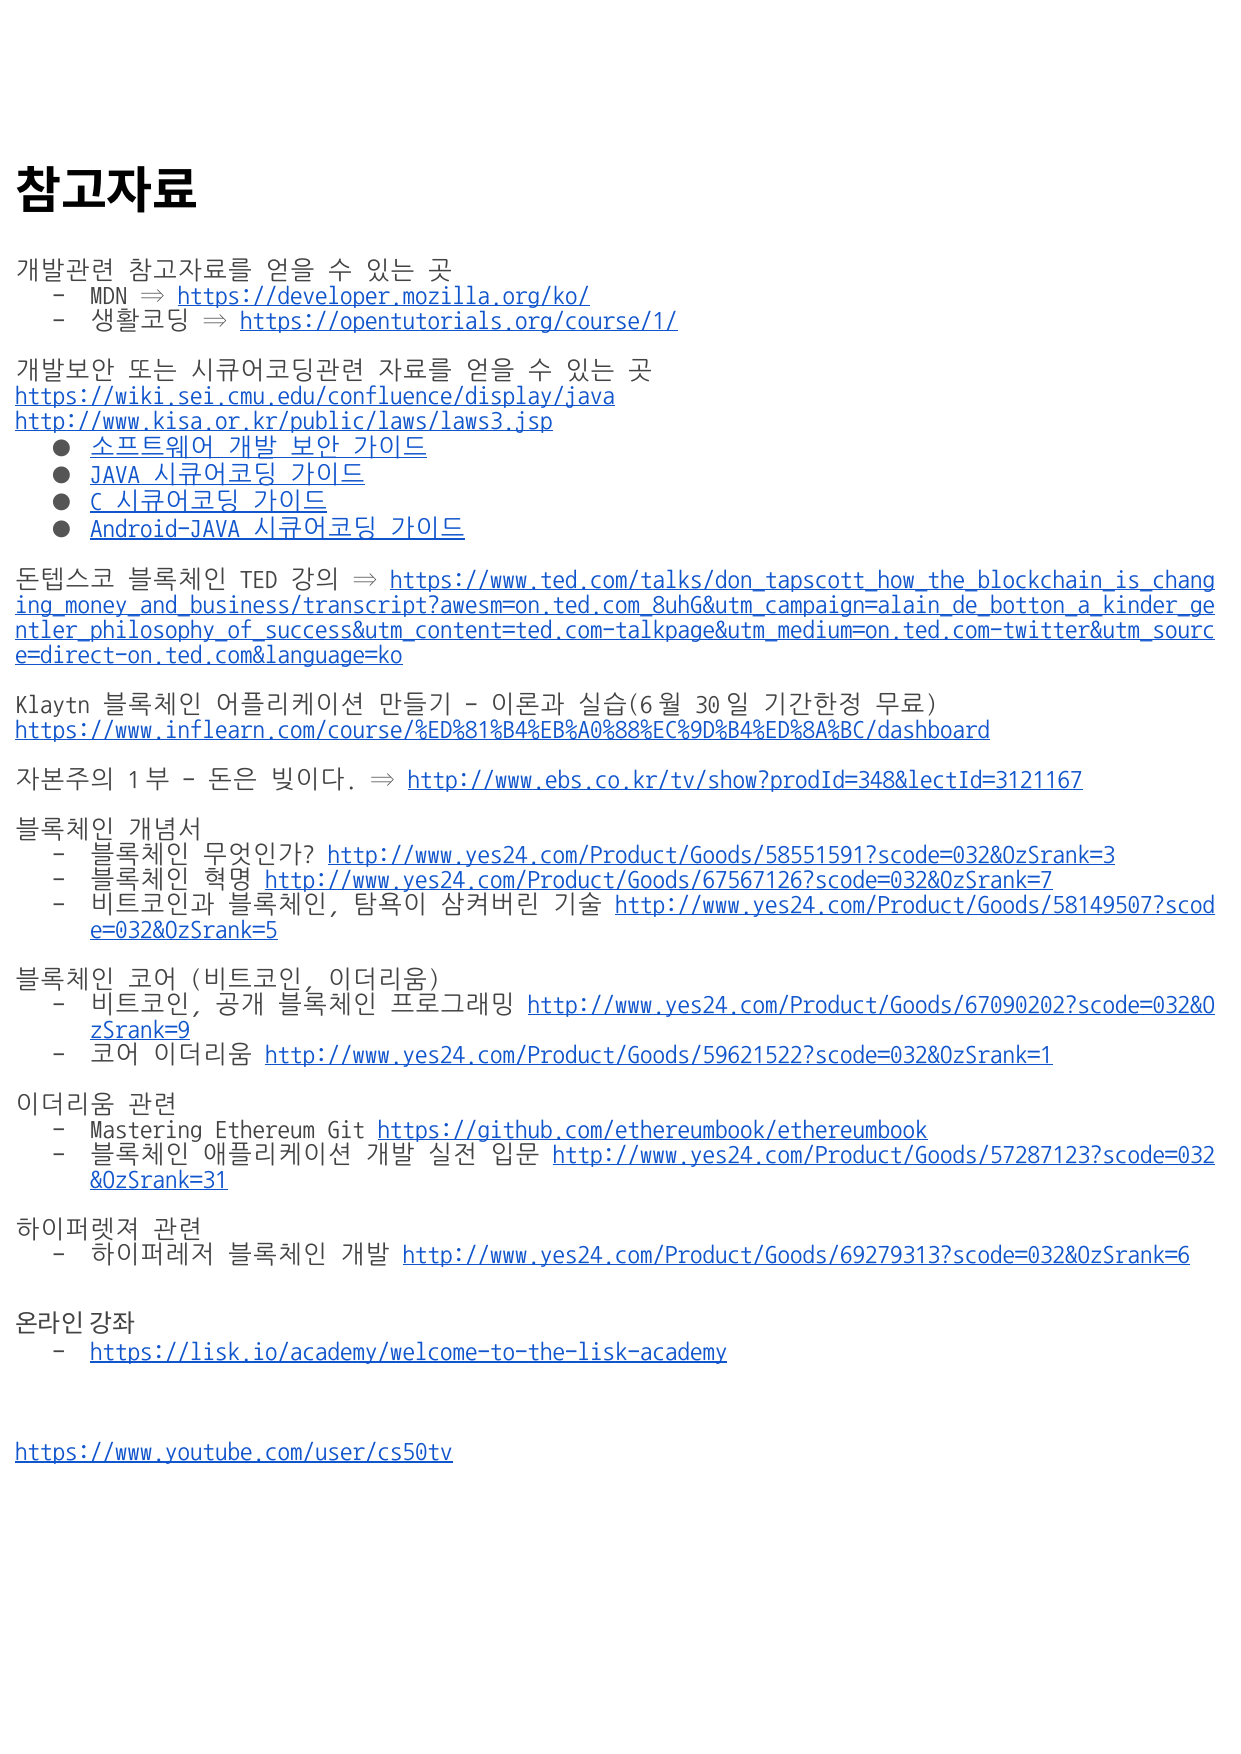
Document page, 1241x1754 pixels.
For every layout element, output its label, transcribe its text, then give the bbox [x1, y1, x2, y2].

text 돈텝스코 블록체인 TED 강의 ⇒ https://www.ted.com/talks/don_tapscott_how_the_blockchain_is_changing_money_and_business/transcript?awesm=on.ted.com_8uhG&utm_campaign=alain_de_botton_a_kinder_gentler_philosophy_of_success&utm_content=ted.com-talkpage&utm_medium=on.ted.com-twitter&utm_source=direct-on.ted.com&language=ko [15, 567, 1224, 667]
list 비트코인, 공개 블록체인 프로그래밍 http://www.yes24.com/Product/Goods/67090202?scode=032&OzSrank=9 [52, 992, 1224, 1042]
text https://wiki.sei.cmu.edu/confluence/display/java [15, 383, 1224, 408]
list 비트코인과 블록체인, 탐욕이 삼켜버린 기술 http://www.yes24.com/Product/Goods/58149507?scode=032&OzSrank=5 [52, 892, 1224, 942]
list MDN ⇒ https://developer.mozilla.org/ko/ [52, 283, 1224, 308]
text https://www.youtube.com/user/cs50tv [15, 1440, 1224, 1465]
list 블록체인 혁명 http://www.yes24.com/Product/Goods/67567126?scode=032&OzSrank=7 [52, 867, 1224, 892]
text 자본주의 1부 - 돈은 빚이다. ⇒ http://www.ebs.co.kr/tv/show?prodId=348&lectId=3121167 [15, 767, 1224, 792]
list https://lisk.io/academy/welcome-to-the-lisk-academy [52, 1340, 1224, 1365]
list Android-JAVA 시큐어코딩 가이드 [52, 515, 1224, 542]
text Klaytn 블록체인 어플리케이션 만들기 - 이론과 실습(6월 30일 기간한정 무료) [15, 692, 1224, 717]
text 이더리움 관련 [15, 1092, 1224, 1117]
text 하이퍼렛져 관련 [15, 1217, 1224, 1242]
list 블록체인 무엇인가? http://www.yes24.com/Product/Goods/58551591?scode=032&OzSrank=3 [52, 842, 1224, 867]
list C 시큐어코딩 가이드 [52, 488, 1224, 515]
list 블록체인 애플리케이션 개발 실전 입문 http://www.yes24.com/Product/Goods/57287123?scode=032&OzSrank=31 [52, 1142, 1224, 1192]
list Mastering Ethereum Git https://github.com/ethereumbook/ethereumbook [52, 1117, 1224, 1142]
list 생활코딩 ⇒ https://opentutorials.org/course/1/ [52, 308, 1224, 333]
text 개발보안 또는 시큐어코딩관련 자료를 얻을 수 있는 곳 [15, 358, 1224, 383]
list 하이퍼레저 블록체인 개발 http://www.yes24.com/Product/Goods/69279313?scode=032&OzSrank=6 [52, 1242, 1224, 1267]
list 소프트웨어 개발 보안 가이드 [52, 433, 1224, 461]
list 코어 이더리움 http://www.yes24.com/Product/Goods/59621522?scode=032&OzSrank=1 [52, 1042, 1224, 1067]
text http://www.kisa.or.kr/public/laws/laws3.jsp [15, 408, 1224, 433]
text https://www.inflearn.com/course/%ED%81%B4%EB%A0%88%EC%9D%B4%ED%8A%BC/dashboard [15, 717, 1224, 742]
text 블록체인 개념서 [15, 817, 1224, 842]
text 블록체인 코어 (비트코인, 이더리움) [15, 967, 1224, 992]
text 온라인 강좌 [15, 1303, 1224, 1340]
title 참고자료 [15, 150, 1224, 222]
list JAVA 시큐어코딩 가이드 [52, 461, 1224, 488]
text 개발관련 참고자료를 얻을 수 있는 곳 [15, 258, 1224, 283]
